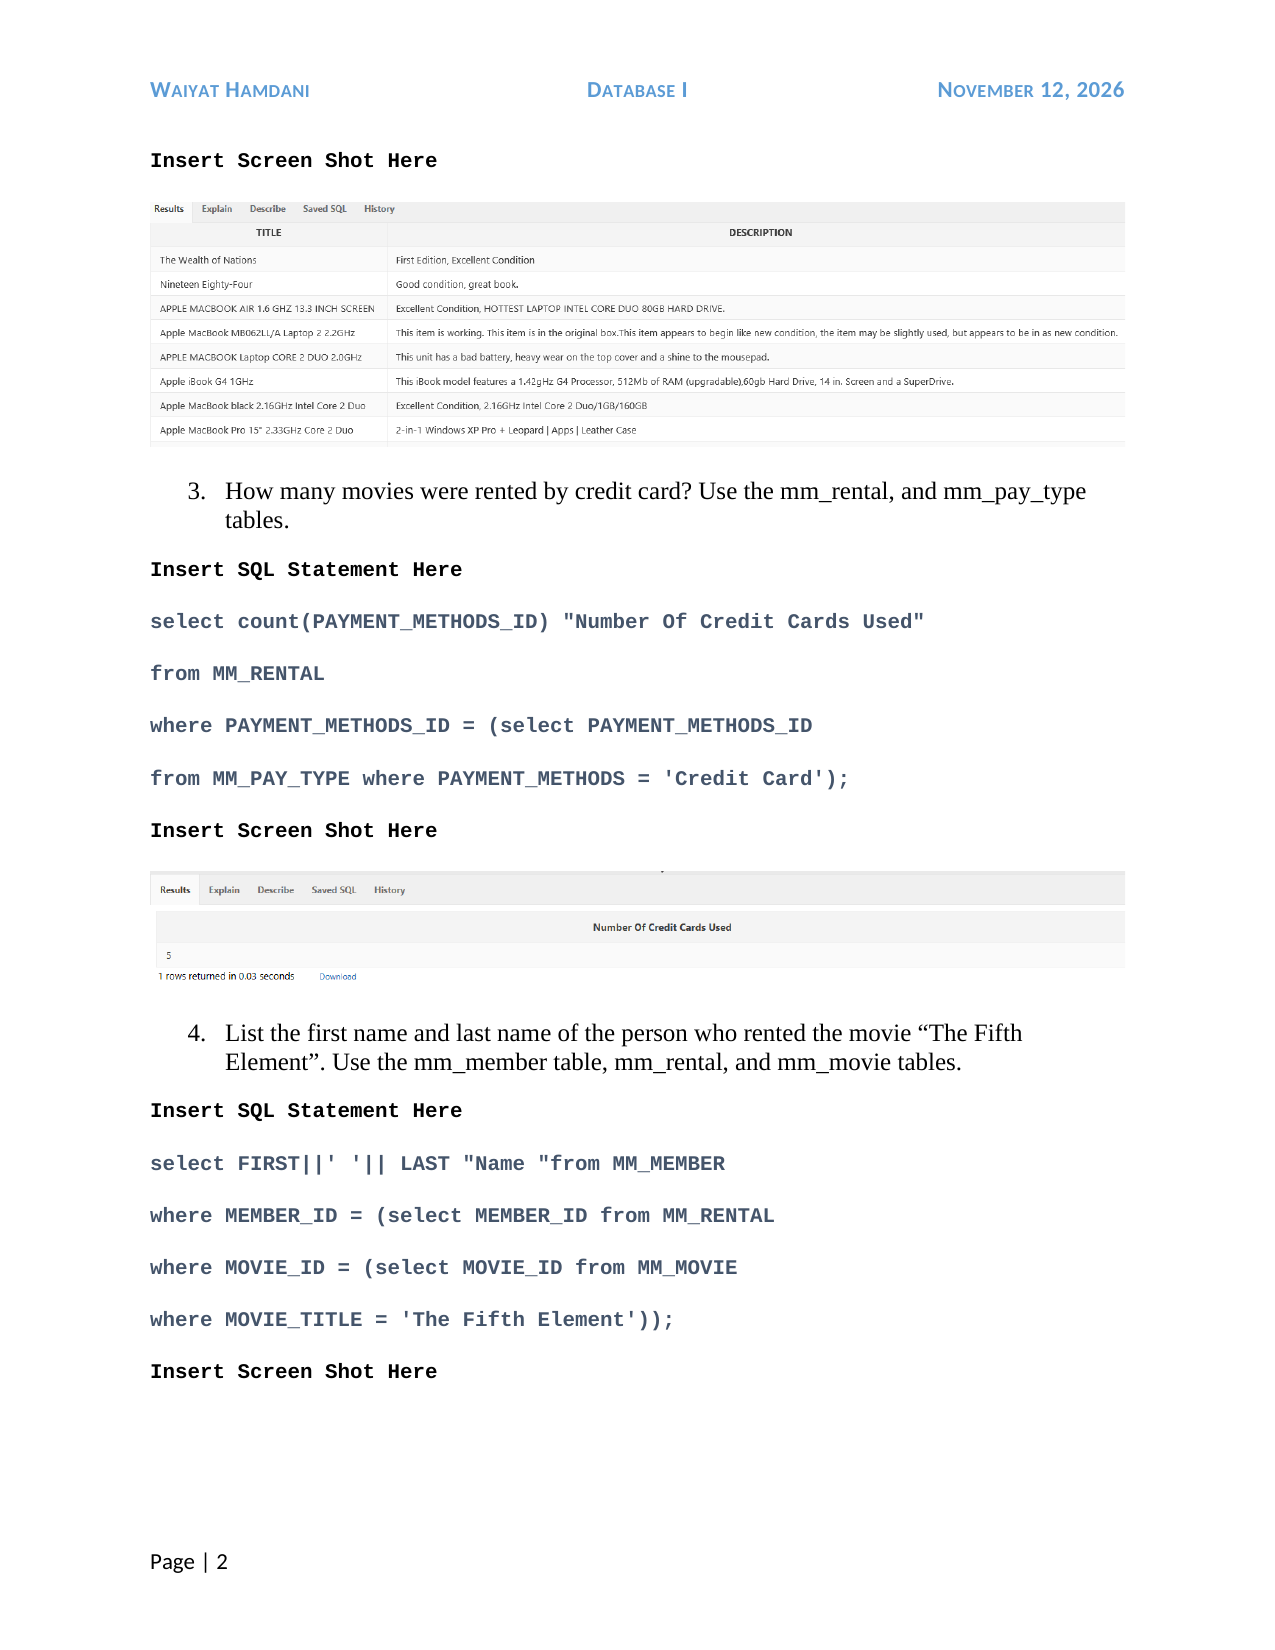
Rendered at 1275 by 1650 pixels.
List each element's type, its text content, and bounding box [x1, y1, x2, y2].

text select FIRST||' '|| LAST "Name "from MM_MEMBER [150, 1152, 1125, 1176]
text Insert Screen Shot Here [150, 150, 1125, 174]
text select count(PAYMENT_METHODS_ID) "Number Of Credit Cards Used" [150, 611, 1125, 634]
text where MEMBER_ID = (select MEMBER_ID from MM_RENTAL [150, 1205, 1125, 1228]
text Insert SQL Statement Here [150, 1100, 1125, 1124]
picture [150, 871, 1125, 989]
list How many movies were rented by credit card? Use the mm_rental, and mm_pay_type tables. [187, 476, 1125, 534]
text where MOVIE_ID = (select MOVIE_ID from MM_MOVIE [150, 1257, 1125, 1281]
text from MM_RENTAL [150, 663, 1125, 687]
text from MM_PAY_TYPE where PAYMENT_METHODS = 'Credit Card'); [150, 767, 1125, 791]
text where PAYMENT_METHODS_ID = (select PAYMENT_METHODS_ID [150, 715, 1125, 739]
text Insert Screen Shot Here [150, 1361, 1125, 1385]
text Insert Screen Shot Here [150, 820, 1125, 843]
text Insert SQL Statement Here [150, 559, 1125, 582]
picture [150, 202, 1125, 447]
list List the first name and last name of the person who rented the movie “The Fifth Element”. Use the mm_member table, mm_rental, and mm_movie tables. [187, 1018, 1125, 1075]
text where MOVIE_TITLE = 'The Fifth Element')); [150, 1309, 1125, 1333]
